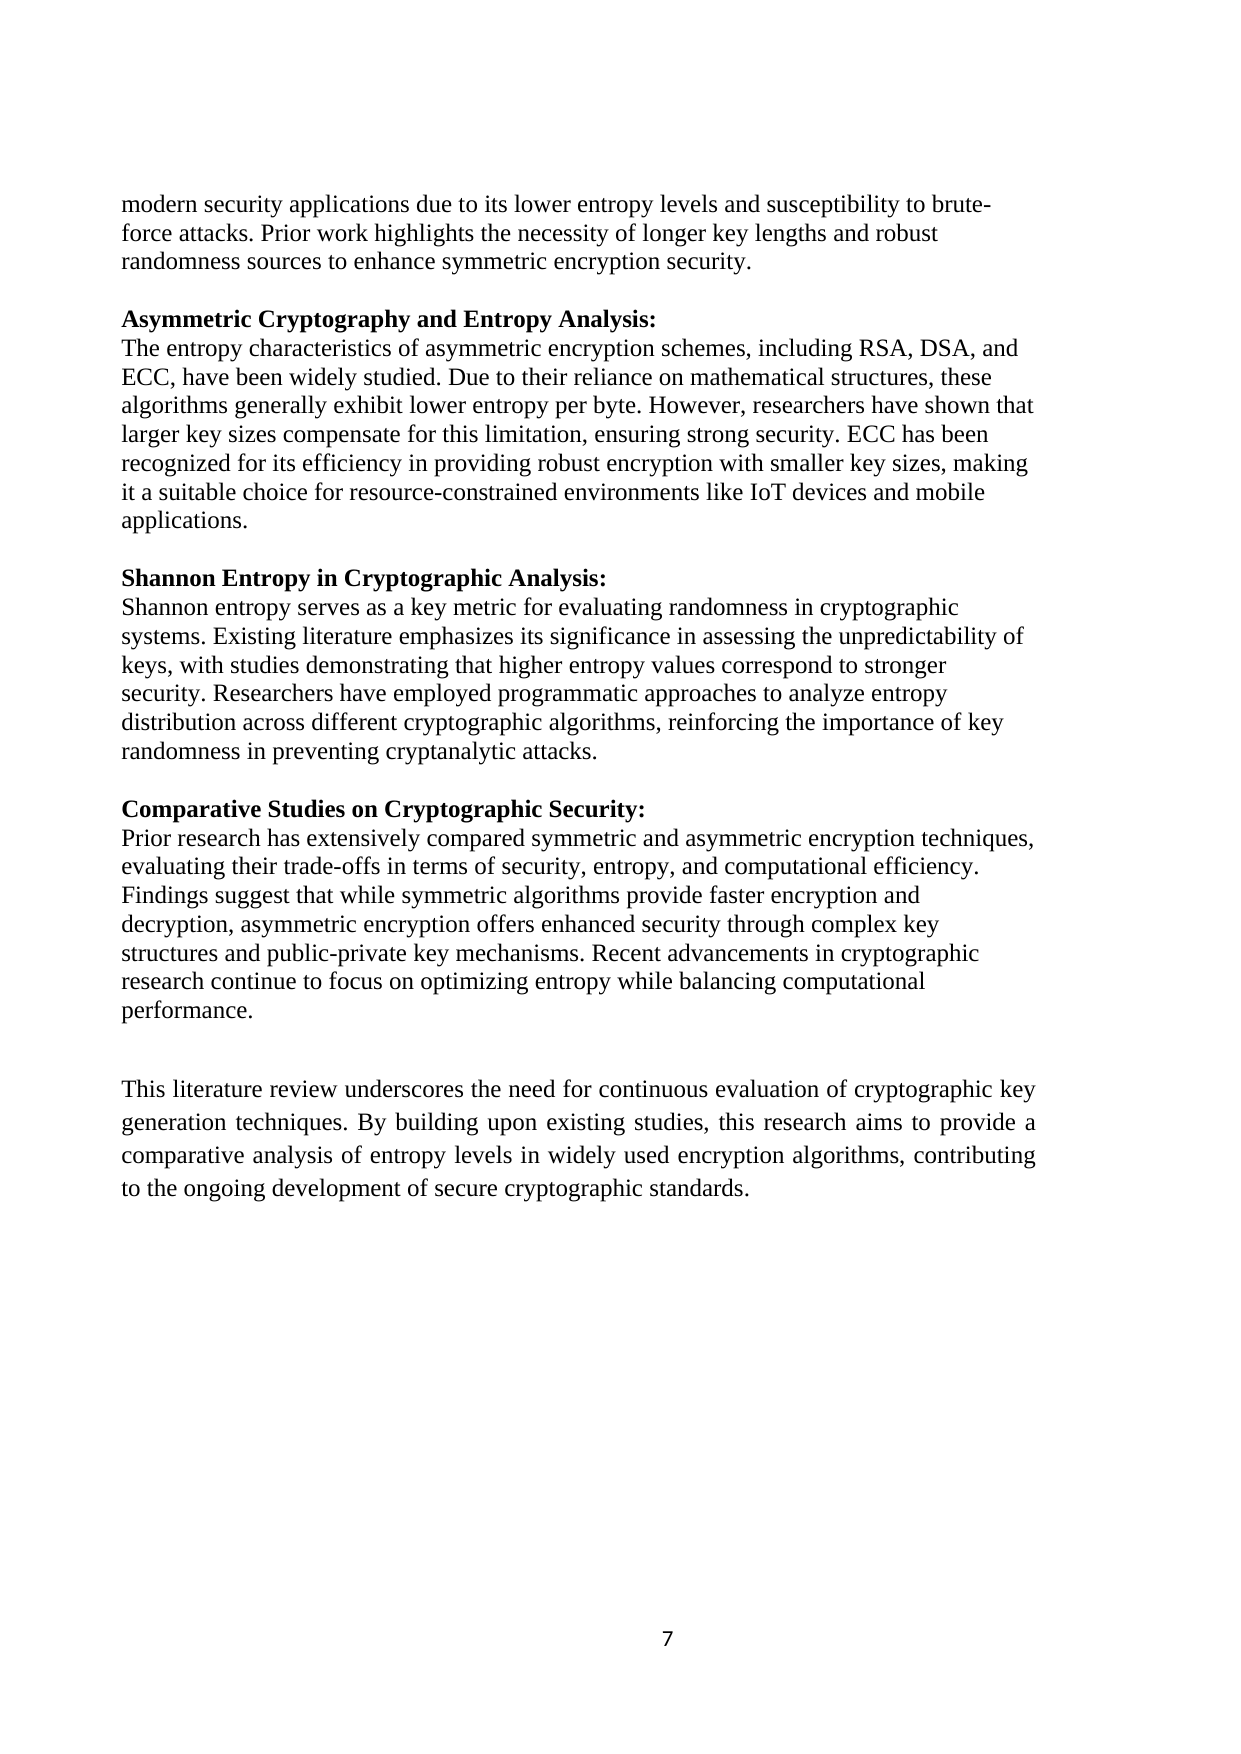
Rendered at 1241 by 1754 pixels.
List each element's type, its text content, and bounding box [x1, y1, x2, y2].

text Asymmetric Cryptography and Entropy Analysis: The entropy characteristics of asymmetric encryption schemes, including RSA, DSA, and ECC, have been widely studied. Due to their reliance on mathematical structures, these algorithms generally exhibit lower entropy per byte. However, researchers have shown that larger key sizes compensate for this limitation, ensuring strong security. ECC has been recognized for its efficiency in providing robust encryption with smaller key sizes, making it a suitable choice for resource-constrained environments like IoT devices and mobile applications. [121, 304, 1037, 534]
text Comparative Studies on Cryptographic Security: Prior research has extensively compared symmetric and asymmetric encryption techniques, evaluating their trade-offs in terms of security, entropy, and computational efficiency. Findings suggest that while symmetric algorithms provide faster encryption and decryption, asymmetric encryption offers enhanced security through complex key structures and public-private key mechanisms. Recent advancements in cryptographic research continue to focus on optimizing entropy while balancing computational performance. [121, 794, 1037, 1024]
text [121, 189, 1037, 275]
subtitle This literature review underscores the need for continuous evaluation of cryptographic key generation techniques. By building upon existing studies, this research aims to provide a comparative analysis of entropy levels in widely used encryption algorithms, contributing to the ongoing development of secure cryptographic standards. [121, 1074, 1037, 1202]
text Shannon Entropy in Cryptographic Analysis: Shannon entropy serves as a key metric for evaluating randomness in cryptographic systems. Existing literature emphasizes its significance in assessing the unpredictability of keys, with studies demonstrating that higher entropy values correspond to stronger security. Researchers have employed programmatic approaches to analyze entropy distribution across different cryptographic algorithms, reinforcing the importance of key randomness in preventing cryptanalytic attacks. [121, 563, 1037, 765]
